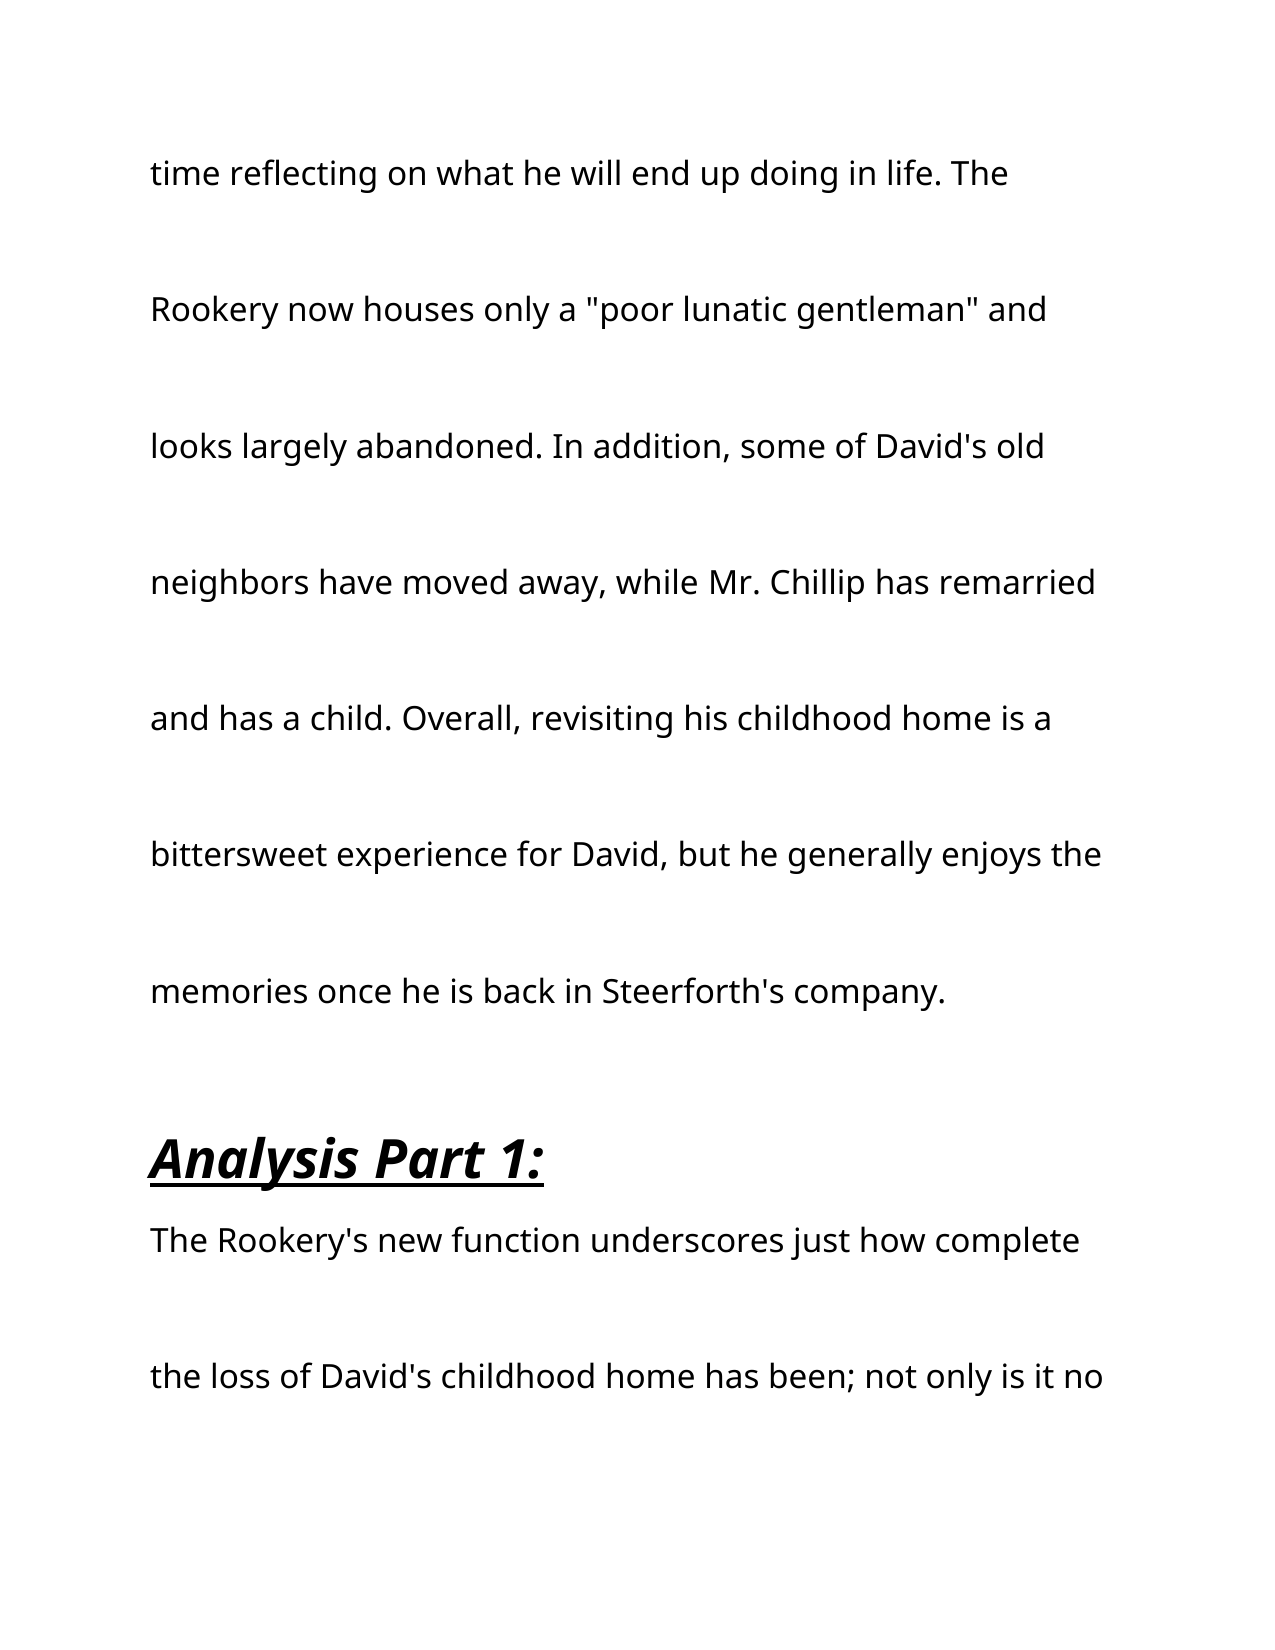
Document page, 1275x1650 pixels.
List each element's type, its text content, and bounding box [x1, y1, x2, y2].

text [150, 150, 1125, 1013]
text Analysis Part 1: [150, 1120, 1125, 1194]
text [150, 1217, 1125, 1398]
